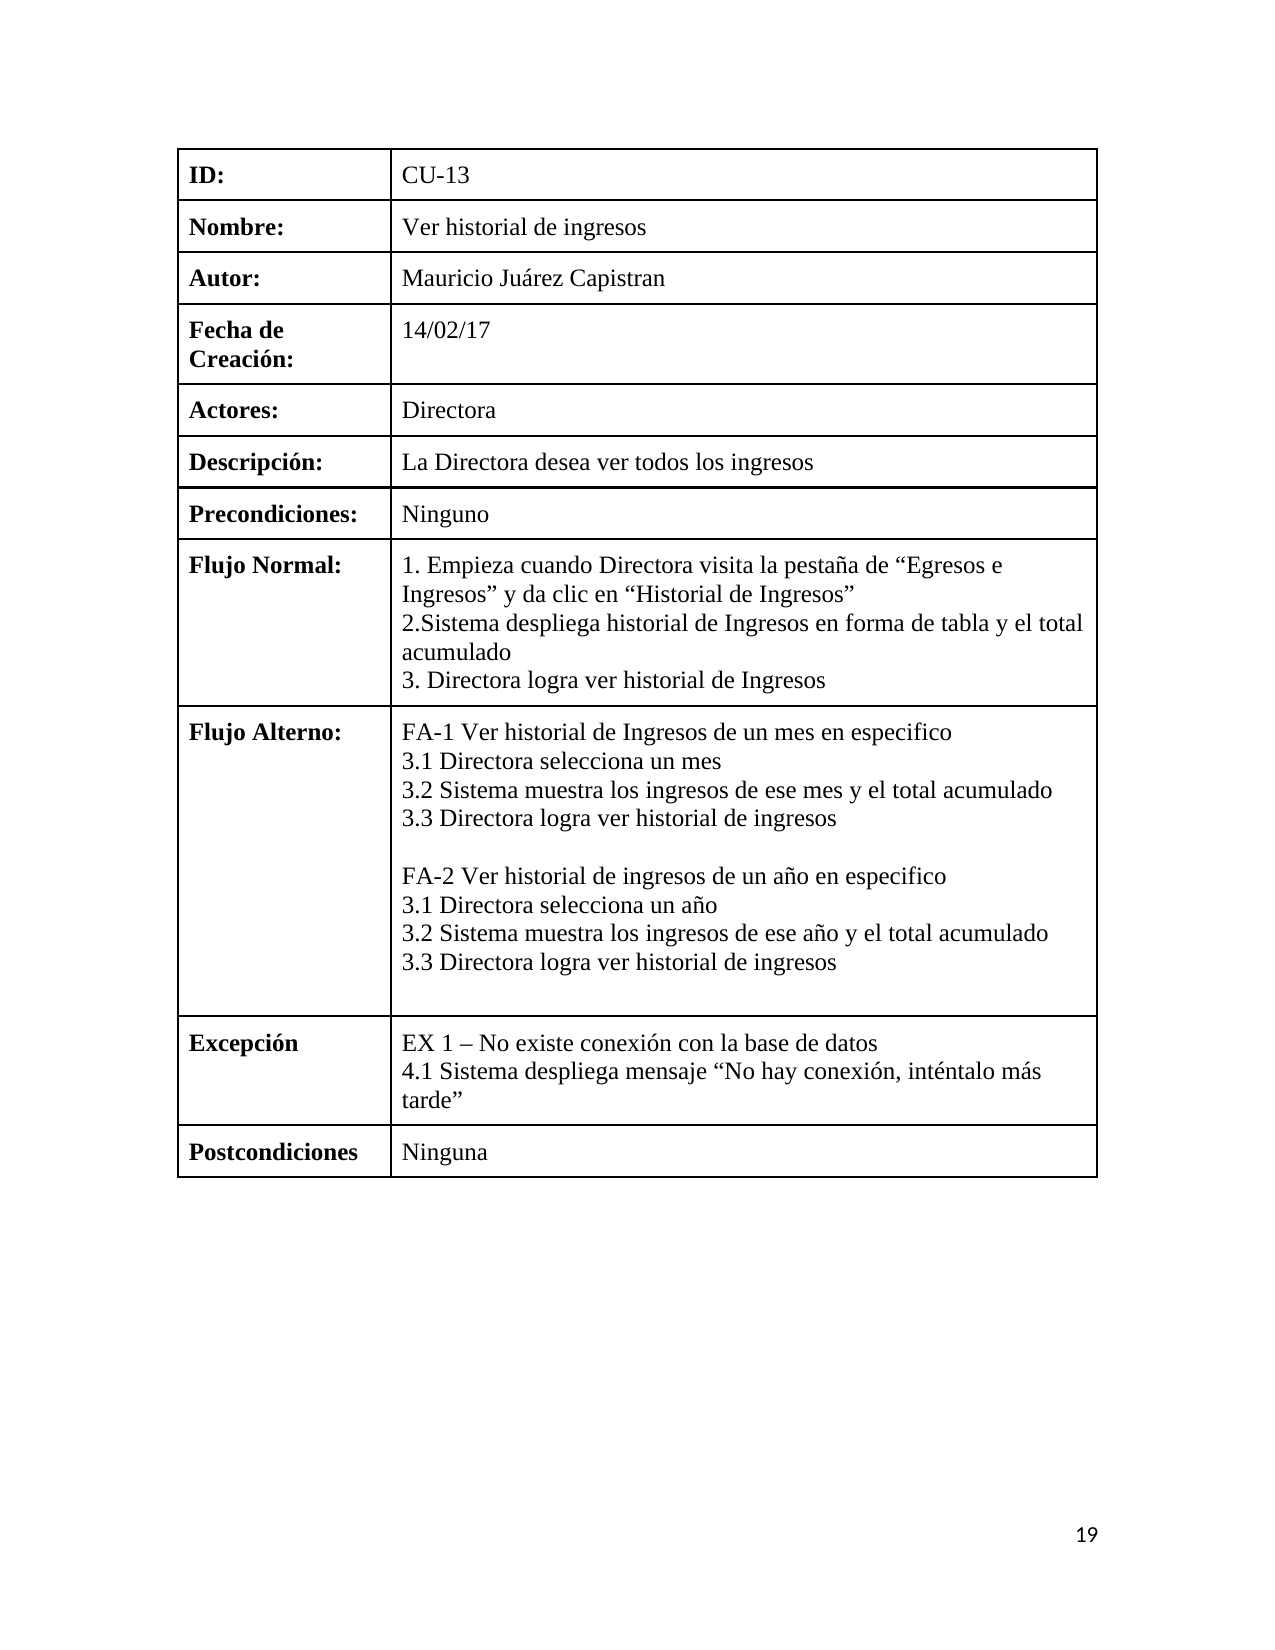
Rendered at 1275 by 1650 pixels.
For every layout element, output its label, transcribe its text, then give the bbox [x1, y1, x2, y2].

table_cell 14/02/17 [392, 305, 1096, 383]
table_cell Ninguno [392, 489, 1096, 538]
table_cell Directora [392, 385, 1096, 435]
table_cell Actores: [179, 385, 390, 435]
table_cell Precondiciones: [179, 489, 390, 538]
table_cell Mauricio Juárez Capistran [392, 253, 1096, 303]
table_header CU-13 [392, 150, 1096, 199]
table_cell Excepción [179, 1017, 390, 1124]
table_cell Descripción: [179, 437, 390, 486]
table_cell Nombre: [179, 201, 390, 251]
table_cell Postcondiciones [179, 1126, 390, 1176]
table_cell Ver historial de ingresos [392, 201, 1096, 251]
table_cell FA-1 Ver historial de Ingresos de un mes en especifico 3.1 Directora selecciona un mes 3.2 Sistema muestra los ingresos de ese mes y el total acumulado 3.3 Directora logra ver historial de ingresos FA-2 Ver historial de ingresos de un año en especifico 3.1 Directora selecciona un año 3.2 Sistema muestra los ingresos de ese año y el total acumulado 3.3 Directora logra ver historial de ingresos [392, 707, 1096, 1015]
table_cell La Directora desea ver todos los ingresos [392, 437, 1096, 486]
table_header ID: [179, 150, 390, 199]
table_cell 1. Empieza cuando Directora visita la pestaña de “Egresos e Ingresos” y da clic en “Historial de Ingresos” 2.Sistema despliega historial de Ingresos en forma de tabla y el total acumulado 3. Directora logra ver historial de Ingresos [392, 540, 1096, 705]
table_cell EX 1 – No existe conexión con la base de datos 4.1 Sistema despliega mensaje “No hay conexión, inténtalo más tarde” [392, 1017, 1096, 1124]
table_cell Fecha de Creación: [179, 305, 390, 383]
table_cell Flujo Alterno: [179, 707, 390, 1015]
table_cell Autor: [179, 253, 390, 303]
table_cell Flujo Normal: [179, 540, 390, 705]
table_cell Ninguna [392, 1126, 1096, 1176]
